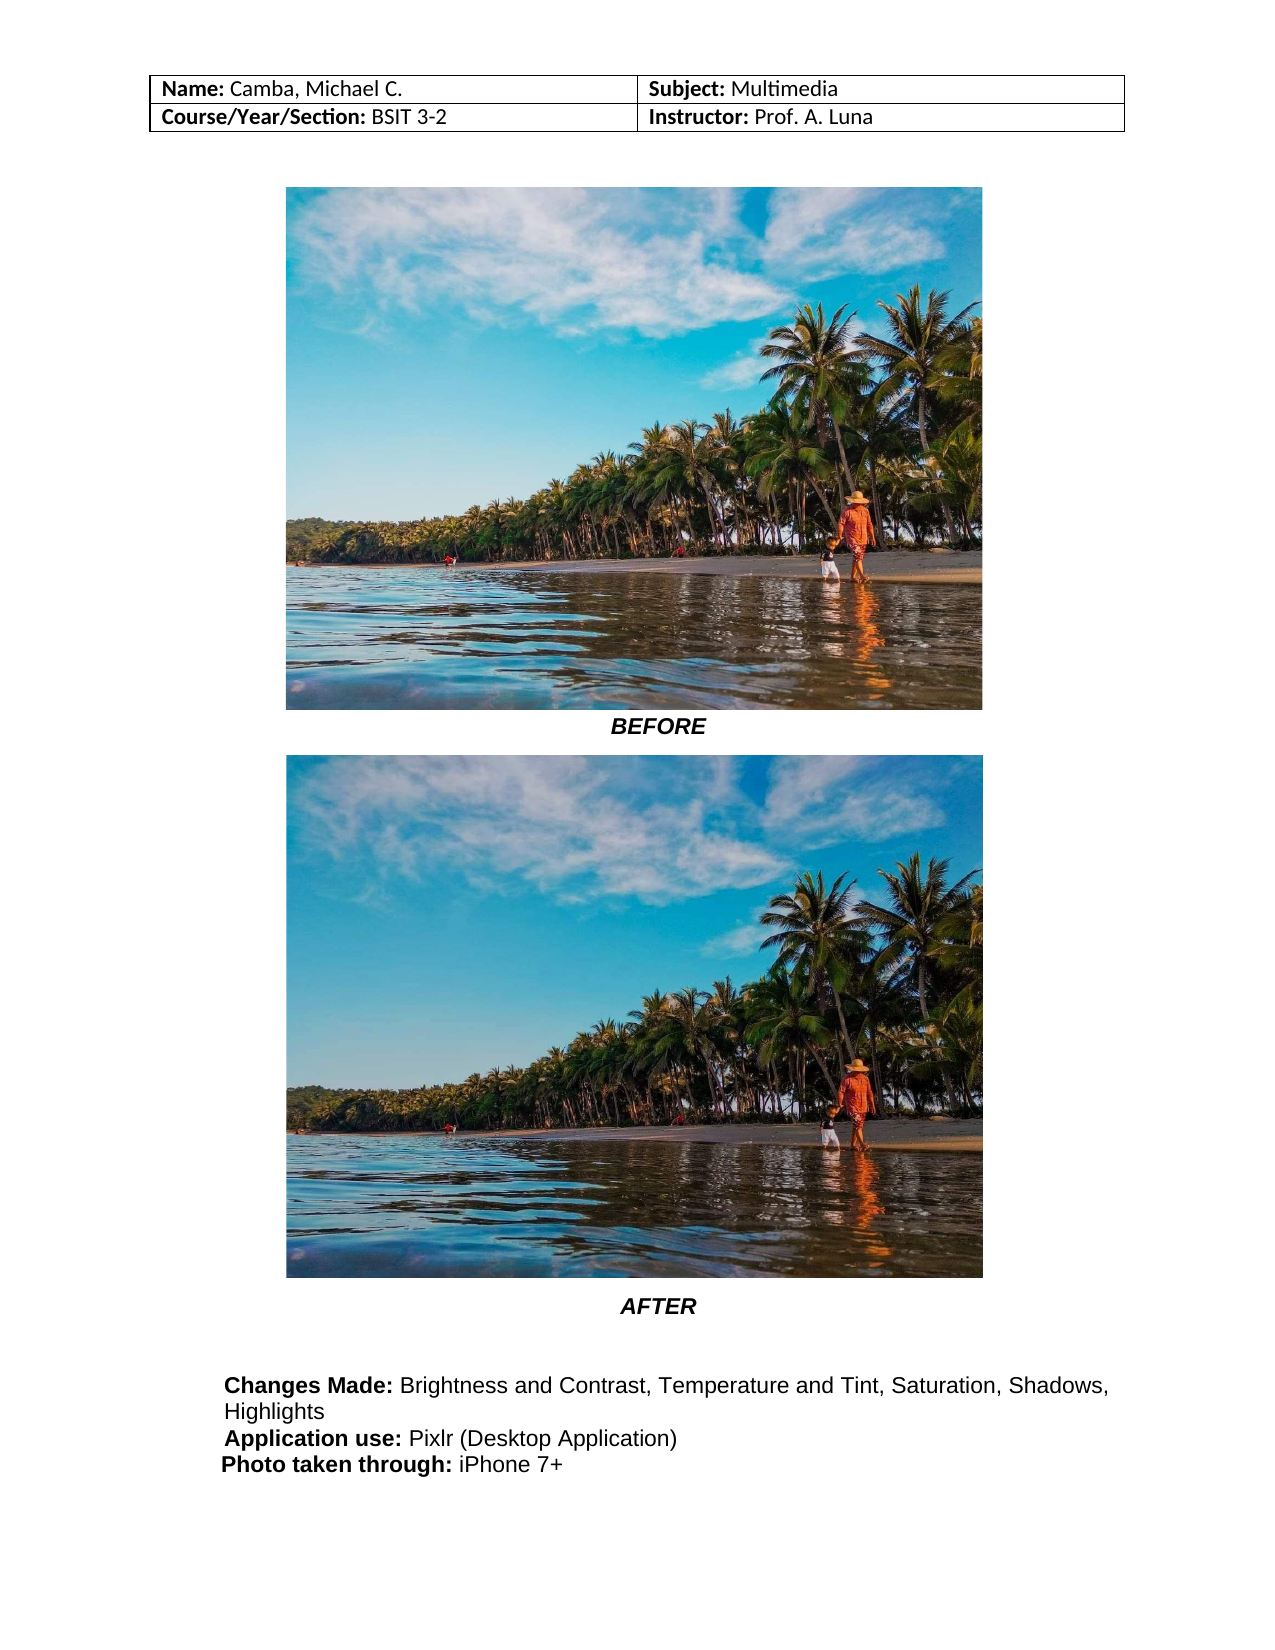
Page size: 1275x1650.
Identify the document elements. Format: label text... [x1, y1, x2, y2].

text BEFORE [139, 713, 1177, 739]
text AFTER [139, 1293, 1177, 1319]
picture [286, 755, 293, 772]
picture [286, 755, 982, 1277]
text Application use: Pixlr (Desktop Application) [224, 1425, 1177, 1451]
text Changes Made: Brightness and Contrast, Temperature and Tint, Saturation, Shadows, Highlights [224, 1372, 1177, 1425]
text Photo taken through: iPhone 7+ [139, 1451, 1177, 1477]
picture [285, 187, 982, 709]
